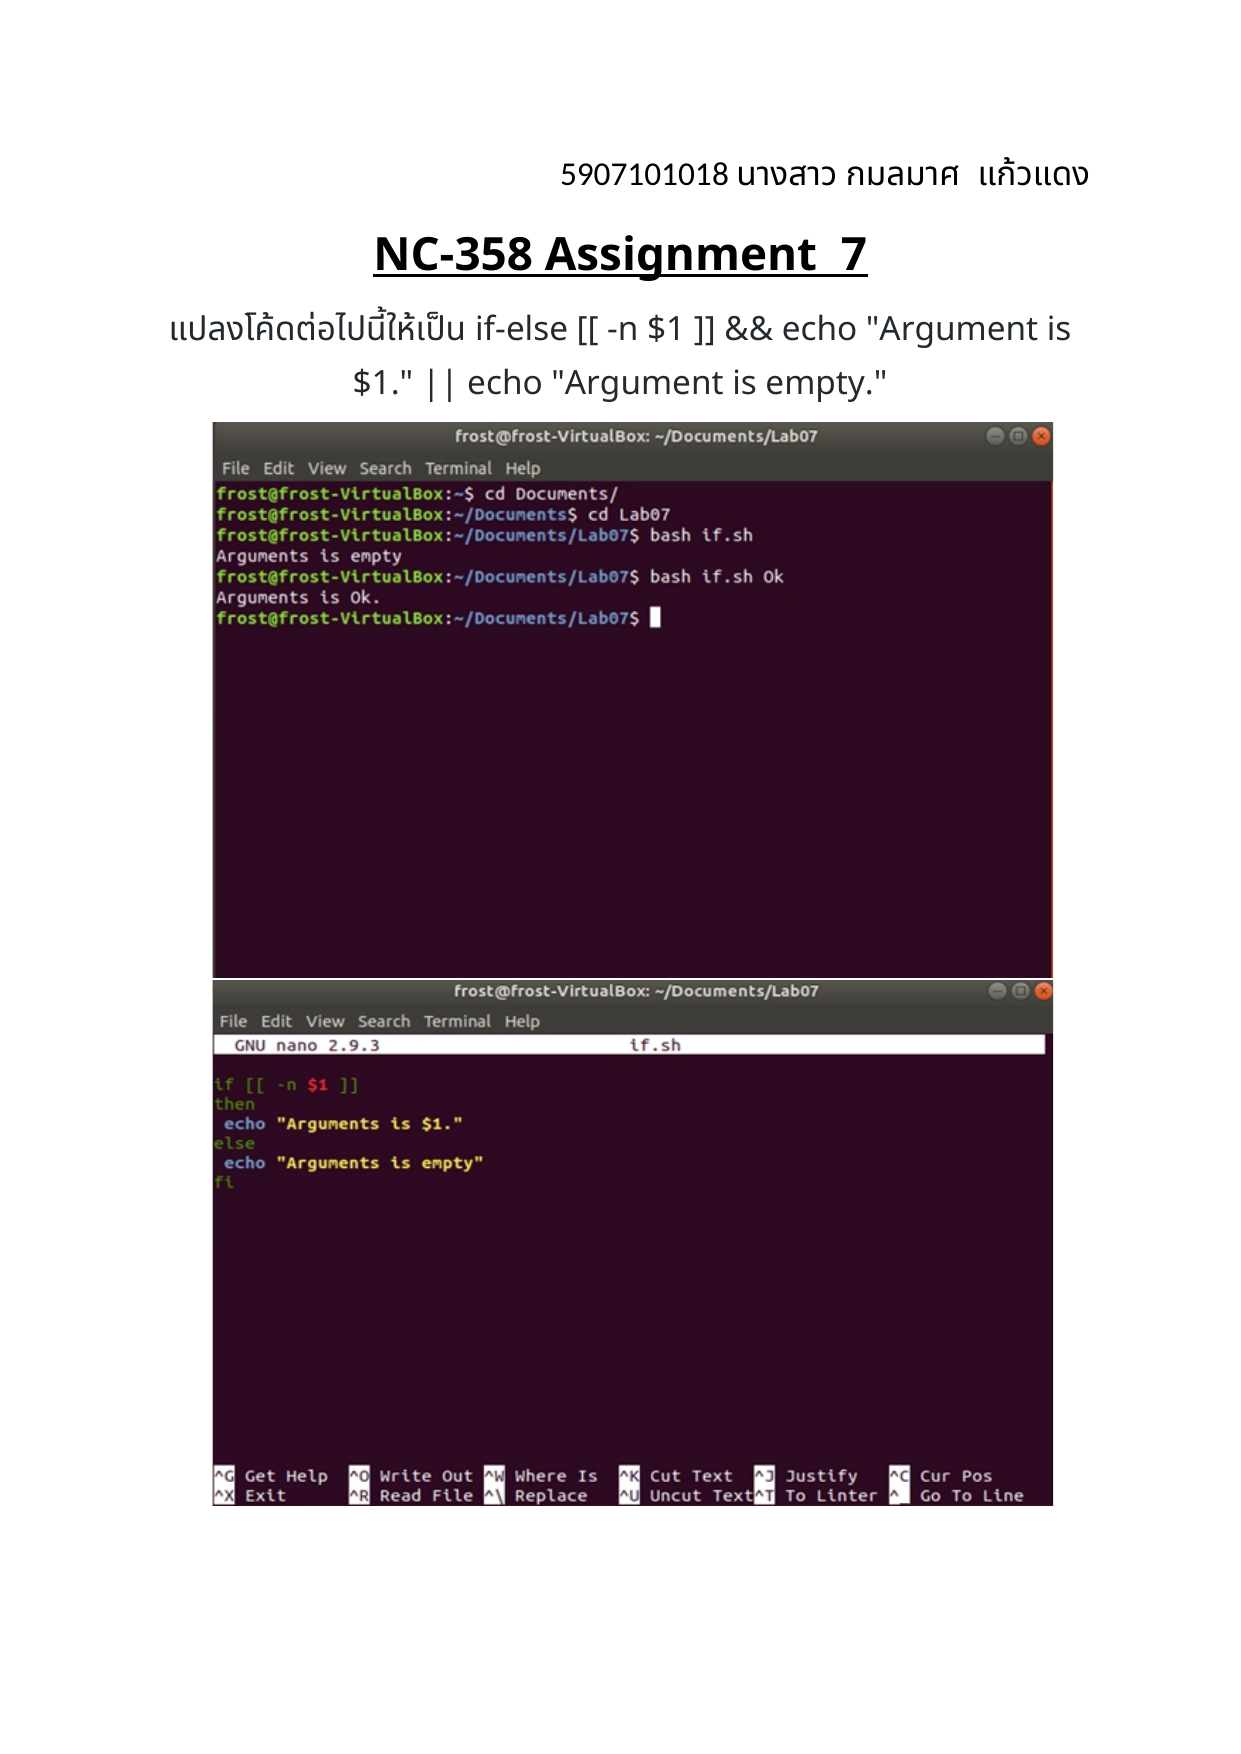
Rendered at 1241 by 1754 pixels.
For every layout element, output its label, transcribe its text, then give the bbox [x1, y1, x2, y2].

picture [212, 422, 1054, 978]
picture [212, 980, 1054, 1506]
text แปลงโค้ดต่อไปนี้ให้เป็น if-else [[ -n $1 ]] && echo "Argument is $1." || echo "Argument is empty." [150, 305, 1090, 404]
text 5907101018 นางสาว กมลมาศ แก้วแดง [150, 150, 1090, 200]
text NC-358 Assignment 7 [150, 221, 1090, 283]
